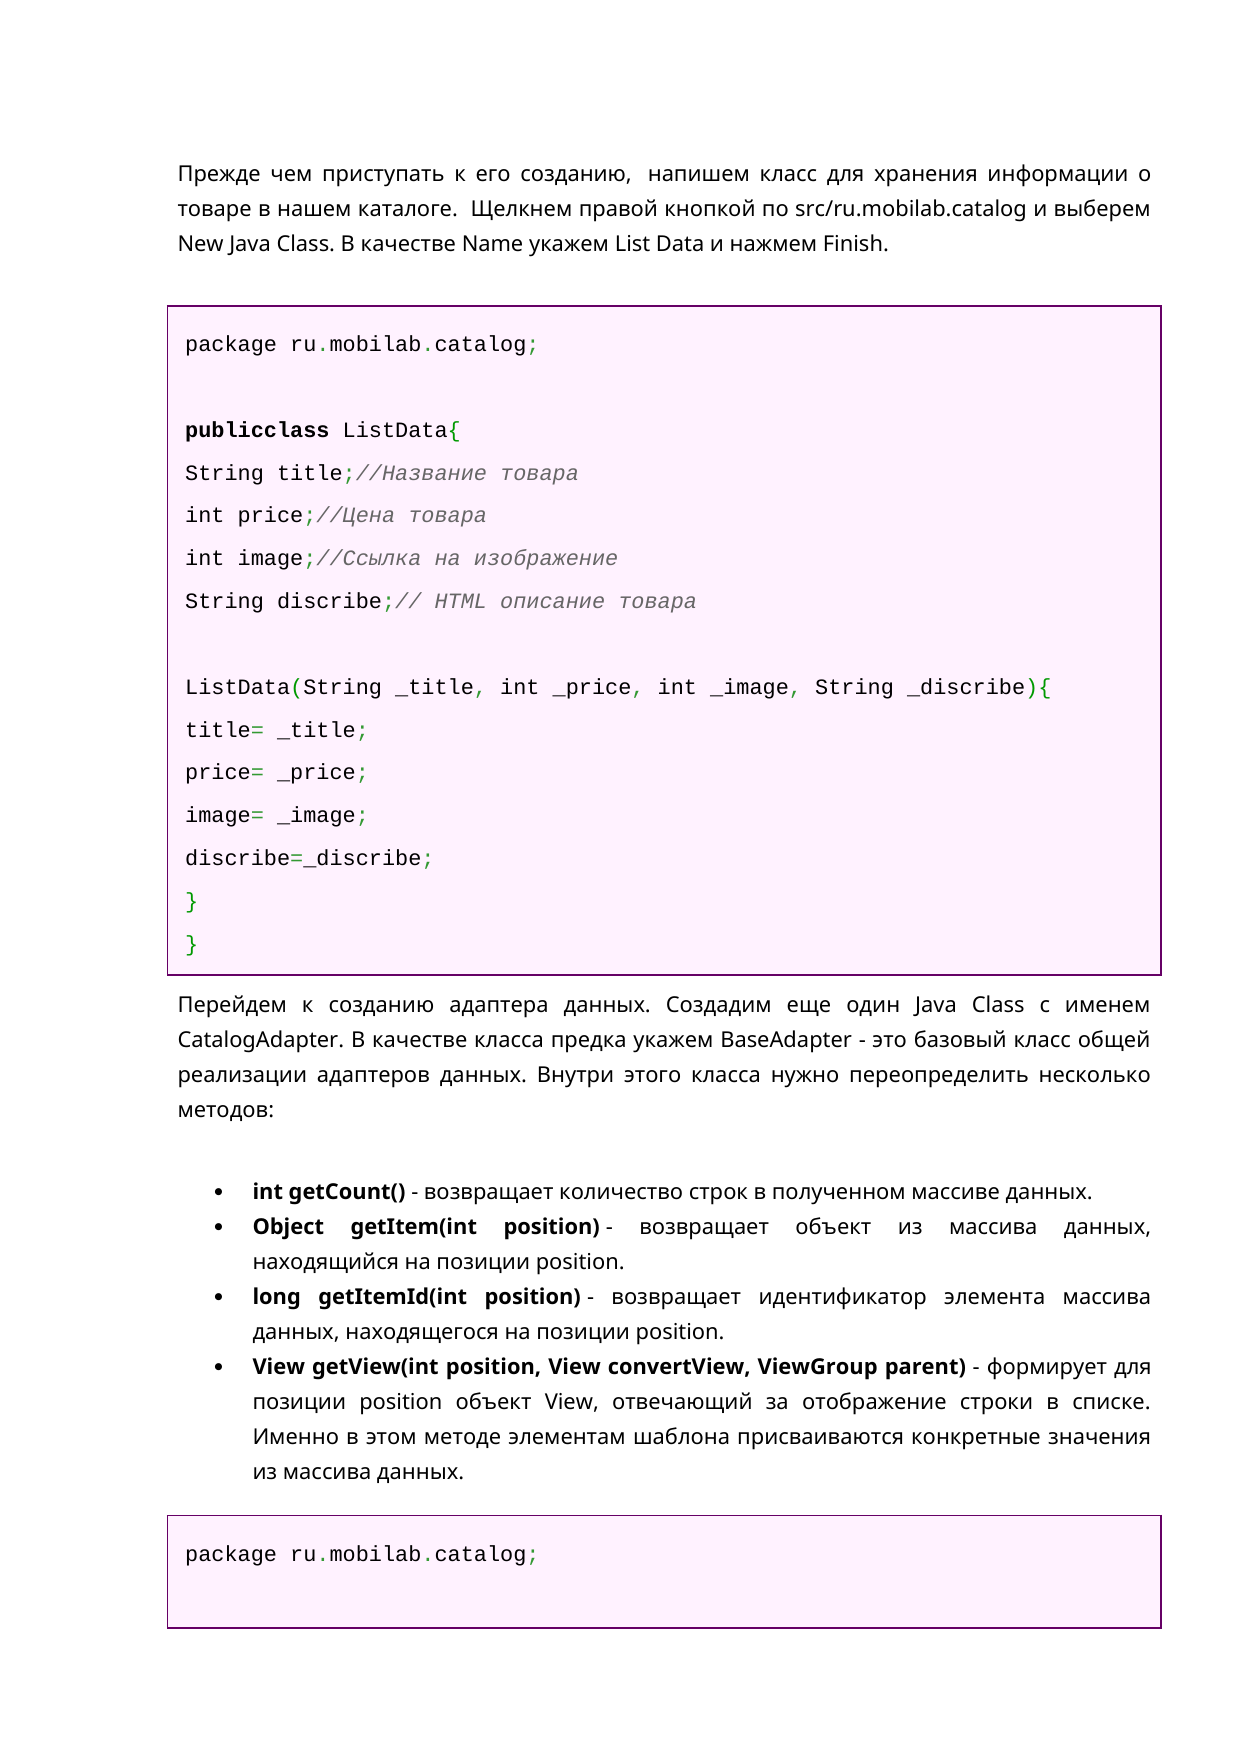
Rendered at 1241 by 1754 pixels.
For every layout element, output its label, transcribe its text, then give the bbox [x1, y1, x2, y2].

text image= _image; [168, 776, 1160, 819]
text publicclass ListData{ [168, 391, 1160, 433]
text package ru.mobilab.catalog; [168, 307, 1160, 348]
text discribe=_discribe; [168, 819, 1160, 862]
text } [168, 862, 1160, 904]
text title= _title; [168, 690, 1160, 733]
text int image;//Ссылка на изображение [168, 519, 1160, 562]
text String discribe;// HTML описание товара [168, 562, 1160, 605]
text package ru.mobilab.catalog; [168, 1516, 1160, 1557]
text String title;//Название товара [168, 433, 1160, 476]
list View getView(int position, View convertView, ViewGroup parent) - формирует для позиции position объект View, отвечающий за отображение строки в списке. Именно в этом методе элементам шаблона присваиваются конкретные значения из массива данных. [215, 1346, 1152, 1486]
text } [168, 904, 1160, 974]
list int getCount() - возвращает количество строк в полученном массиве данных. [215, 1171, 1152, 1206]
text Перейдем к созданию адаптера данных. Создадим еще один Java Class с именем CatalogAdapter. В качестве класса предка укажем BaseAdapter - это базовый класс общей реализации адаптеров данных. Внутри этого класса нужно переопределить несколько методов: [177, 984, 1152, 1124]
text int price;//Цена товара [168, 476, 1160, 519]
text ListData(String _title, int _price, int _image, String _discribe){ [168, 647, 1160, 690]
text price= _price; [168, 733, 1160, 776]
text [177, 118, 1152, 258]
list long getItemId(int position) - возвращает идентификатор элемента массива данных, находящегося на позиции position. [215, 1276, 1152, 1346]
list Object getItem(int position) - возвращает объект из массива данных, находящийся на позиции position. [215, 1206, 1152, 1276]
